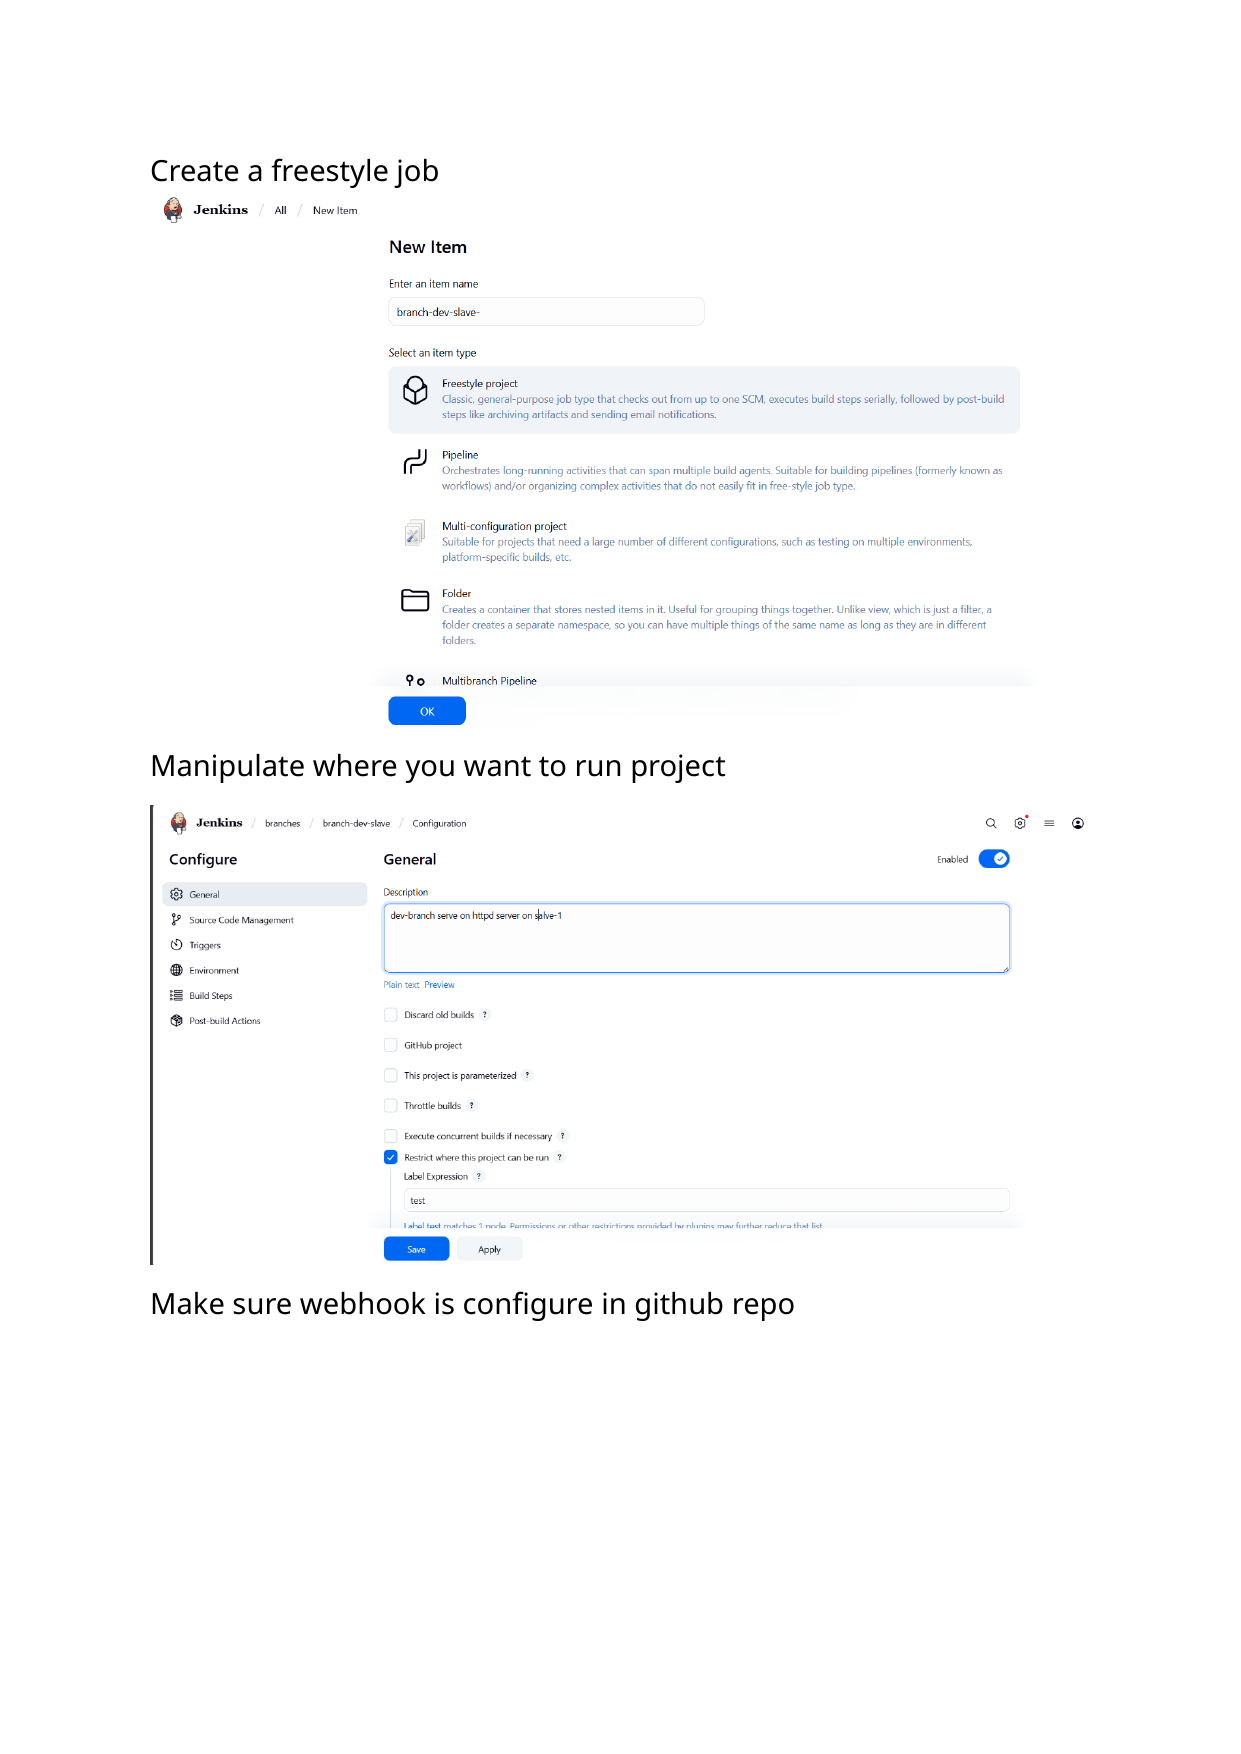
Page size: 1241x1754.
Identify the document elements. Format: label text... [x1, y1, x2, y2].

picture [150, 192, 1091, 727]
text Make sure webhook is configure in github repo [150, 1284, 1090, 1323]
picture [150, 805, 1091, 1265]
text Create a freestyle job [150, 150, 1090, 192]
text Manipulate where you want to run project [150, 746, 1090, 785]
